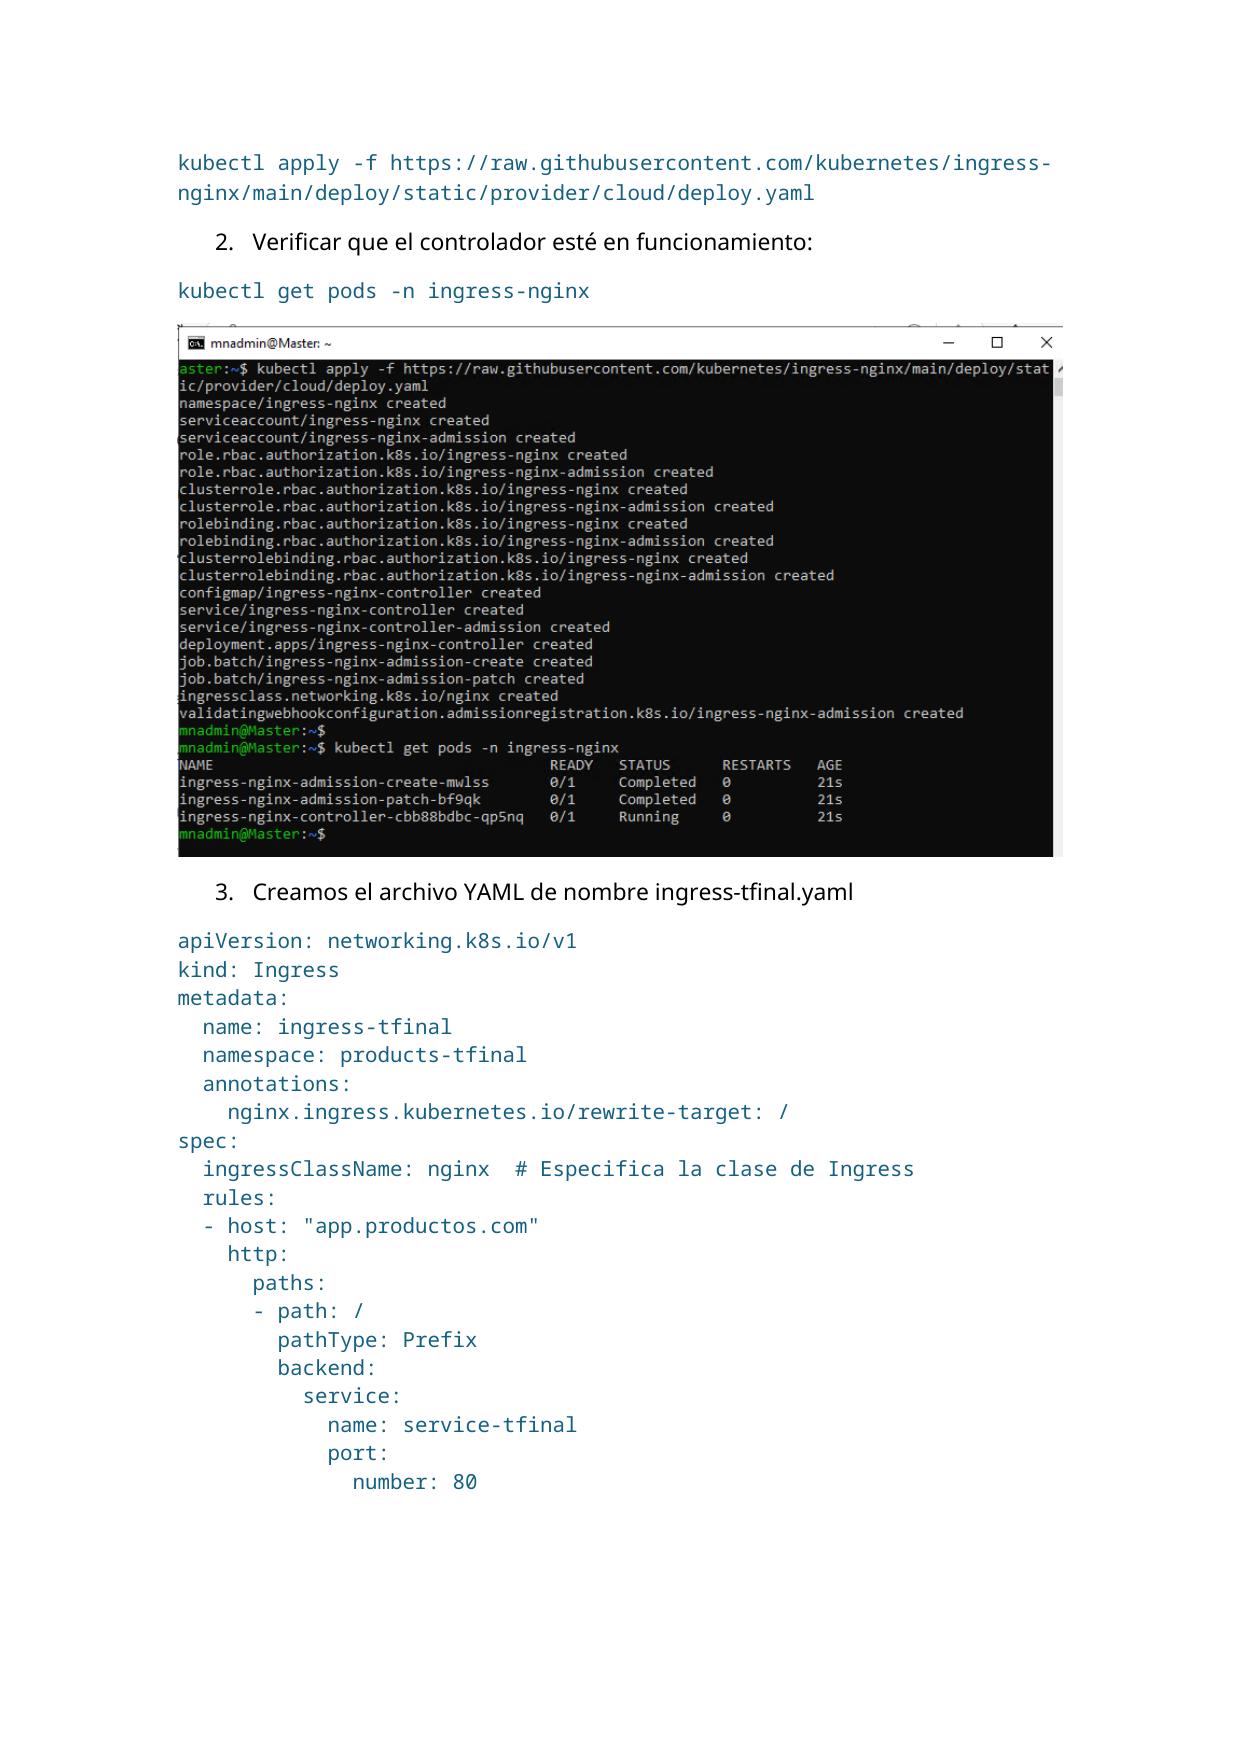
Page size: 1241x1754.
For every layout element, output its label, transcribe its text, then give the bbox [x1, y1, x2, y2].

text - path: / [177, 1296, 1063, 1325]
list Verificar que el controlador esté en funcionamiento: [215, 226, 1063, 257]
text - host: "app.productos.com" [177, 1211, 1063, 1239]
text http: [177, 1239, 1063, 1268]
text service: [177, 1382, 1063, 1410]
text spec: [177, 1126, 1063, 1154]
text annotations: [177, 1069, 1063, 1097]
text kubectl apply -f https://raw.githubusercontent.com/kubernetes/ingress-nginx/main/deploy/static/provider/cloud/deploy.yaml [177, 148, 1063, 207]
text nginx.ingress.kubernetes.io/rewrite-target: / [177, 1097, 1063, 1126]
text metadata: [177, 983, 1063, 1012]
text paths: [177, 1268, 1063, 1296]
list Creamos el archivo YAML de nombre ingress-tfinal.yaml [215, 876, 1063, 907]
text apiVersion: networking.k8s.io/v1 [177, 927, 1063, 955]
text namespace: products-tfinal [177, 1040, 1063, 1069]
text name: service-tfinal [177, 1410, 1063, 1438]
text number: 80 [177, 1467, 1063, 1495]
text port: [177, 1438, 1063, 1467]
text name: ingress-tfinal [177, 1012, 1063, 1040]
picture [177, 323, 1063, 857]
text kubectl get pods -n ingress-nginx [177, 276, 1063, 304]
text rules: [177, 1183, 1063, 1211]
text ingressClassName: nginx # Especifica la clase de Ingress [177, 1154, 1063, 1183]
text pathType: Prefix [177, 1325, 1063, 1353]
text kind: Ingress [177, 955, 1063, 983]
text backend: [177, 1353, 1063, 1382]
